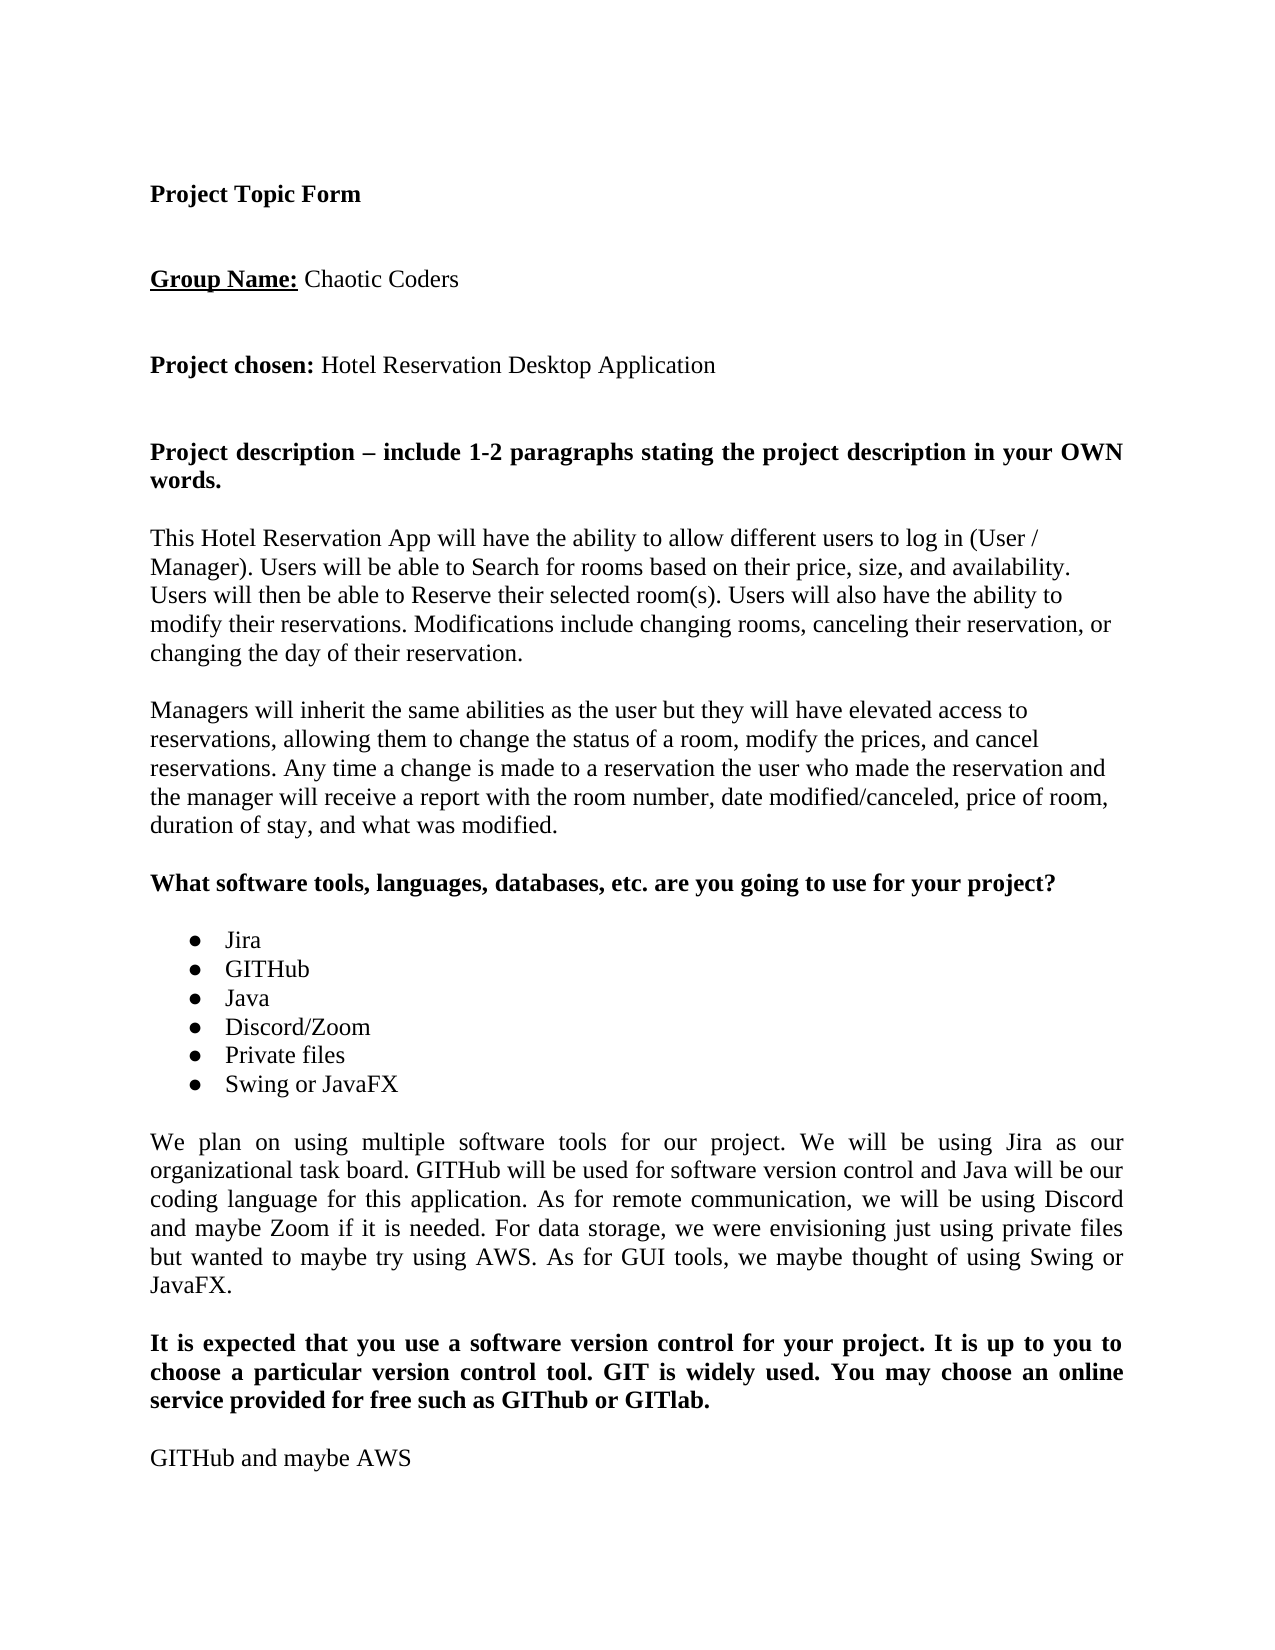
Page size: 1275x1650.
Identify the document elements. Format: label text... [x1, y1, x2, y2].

list Jira [187, 926, 1125, 954]
text Group Name: Chaotic Coders [150, 264, 1125, 293]
text Project chosen: Hotel Reservation Desktop Application [150, 351, 1125, 379]
list Discord/Zoom [187, 1012, 1125, 1041]
list Java [187, 983, 1125, 1012]
text It is expected that you use a software version control for your project. It is up to you to choose a particular version control tool. GIT is widely used. You may choose an online service provided for free such as GIThub or GITlab. [150, 1328, 1125, 1414]
text What software tools, languages, databases, etc. are you going to use for your project? [150, 868, 1125, 897]
text This Hotel Reservation App will have the ability to allow different users to log in (User / Manager). Users will be able to Search for rooms based on their price, size, and availability. Users will then be able to Reserve their selected room(s). Users will also have the ability to modify their reservations. Modifications include changing rooms, canceling their reservation, or changing the day of their reservation. [150, 523, 1125, 667]
text We plan on using multiple software tools for our project. We will be using Jira as our organizational task board. GITHub will be used for software version control and Java will be our coding language for this application. As for remote communication, we will be using Discord and maybe Zoom if it is needed. For data storage, we were envisioning just using private files but wanted to maybe try using AWS. As for GUI tools, we maybe thought of using Swing or JavaFX. [150, 1127, 1125, 1299]
text Project Topic Form [150, 179, 1125, 207]
list Swing or JavaFX [187, 1069, 1125, 1098]
text Managers will inherit the same abilities as the user but they will have elevated access to reservations, allowing them to change the status of a room, modify the prices, and cancel reservations. Any time a change is made to a reservation the user who made the reservation and the manager will receive a report with the room number, date modified/canceled, price of room, duration of stay, and what was modified. [150, 696, 1125, 839]
list Private files [187, 1041, 1125, 1069]
text Project description – include 1-2 paragraphs stating the project description in your OWN words. [150, 437, 1125, 494]
list GITHub [187, 954, 1125, 983]
text GITHub and maybe AWS [150, 1443, 1125, 1472]
